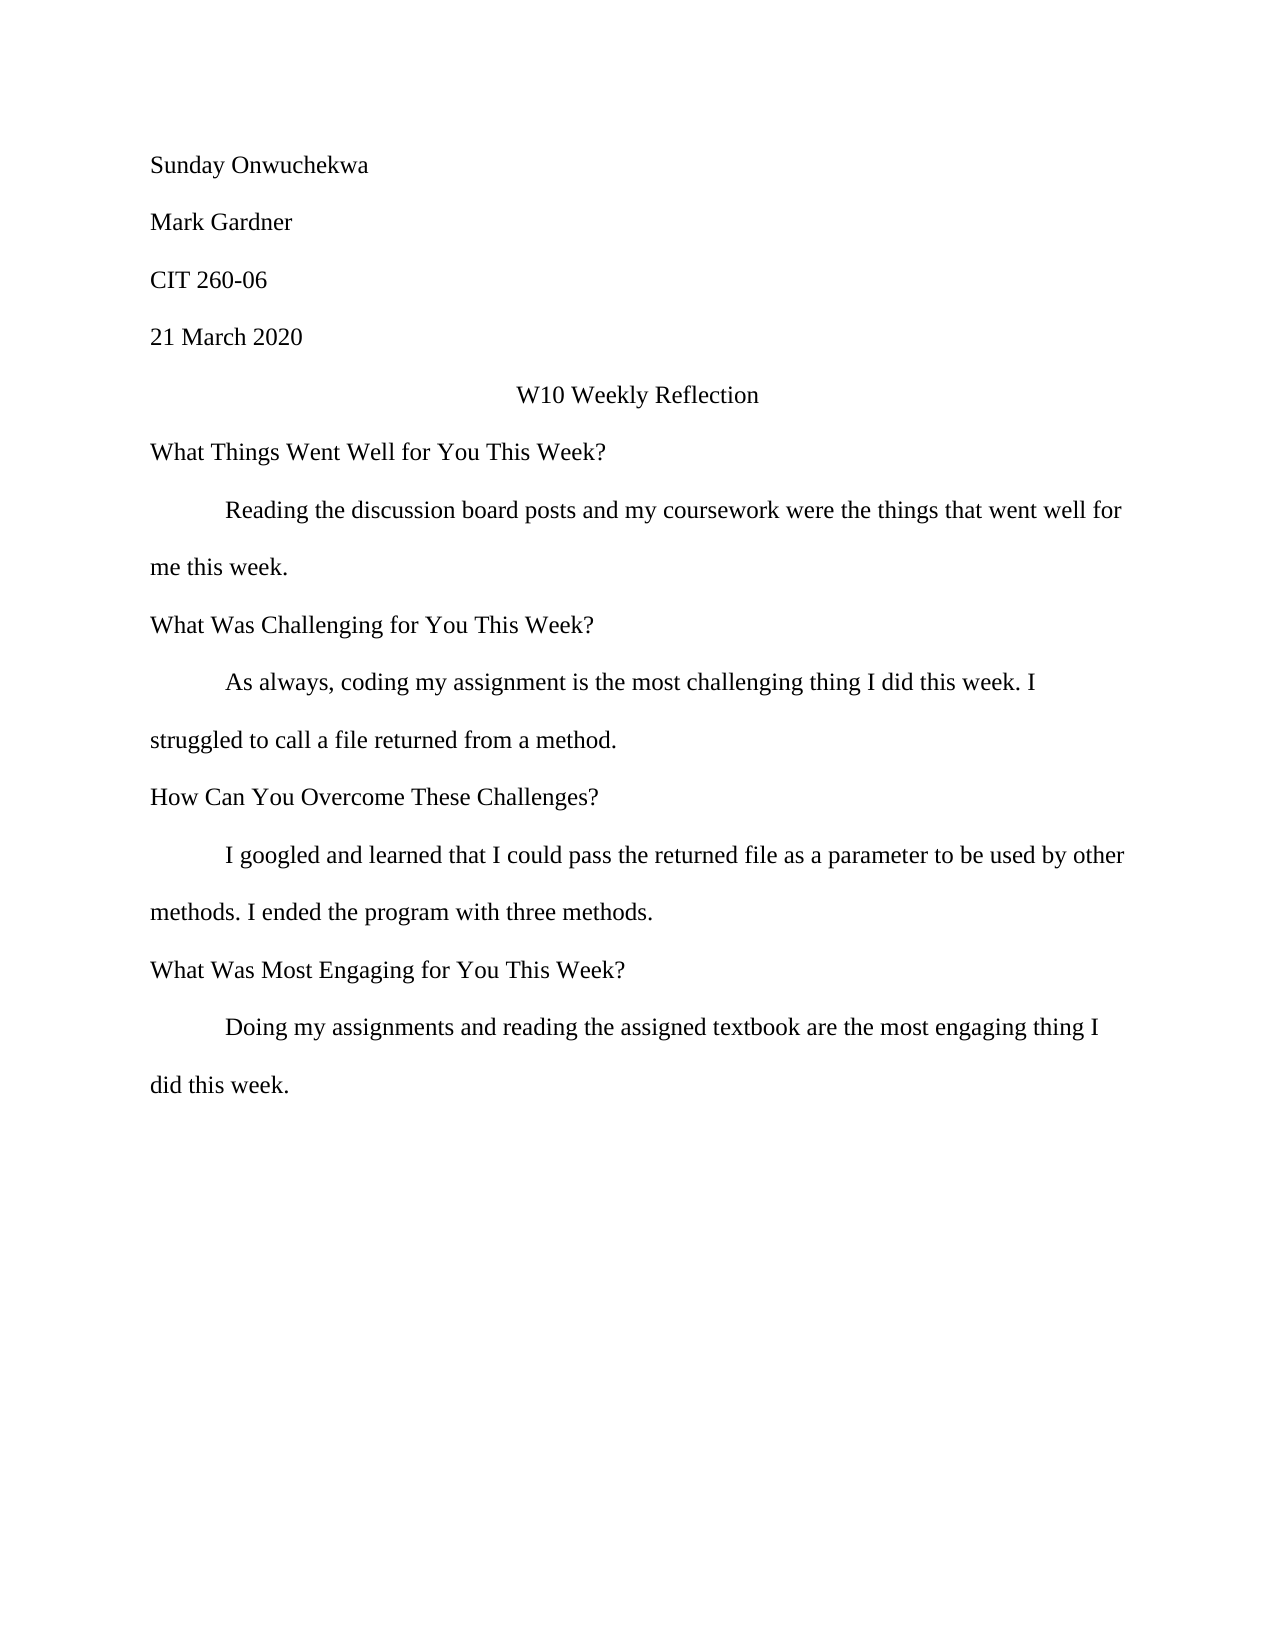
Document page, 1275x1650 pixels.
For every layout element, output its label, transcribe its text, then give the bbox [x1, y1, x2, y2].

text Mark Gardner [150, 207, 1125, 236]
text Sunday Onwuchekwa [150, 150, 1125, 179]
text What Things Went Well for You This Week? [150, 437, 1125, 466]
text Doing my assignments and reading the assigned textbook are the most engaging thing I did this week. [150, 1012, 1125, 1099]
text W10 Weekly Reflection [150, 380, 1125, 409]
text What Was Most Engaging for You This Week? [150, 955, 1125, 984]
text How Can You Overcome These Challenges? [150, 782, 1125, 811]
text Reading the discussion board posts and my coursework were the things that went well for me this week. [150, 495, 1125, 581]
text CIT 260-06 [150, 265, 1125, 294]
text As always, coding my assignment is the most challenging thing I did this week. I struggled to call a file returned from a method. [150, 667, 1125, 754]
text I googled and learned that I could pass the returned file as a parameter to be used by other methods. I ended the program with three methods. [150, 840, 1125, 926]
text What Was Challenging for You This Week? [150, 610, 1125, 639]
text 21 March 2020 [150, 322, 1125, 351]
